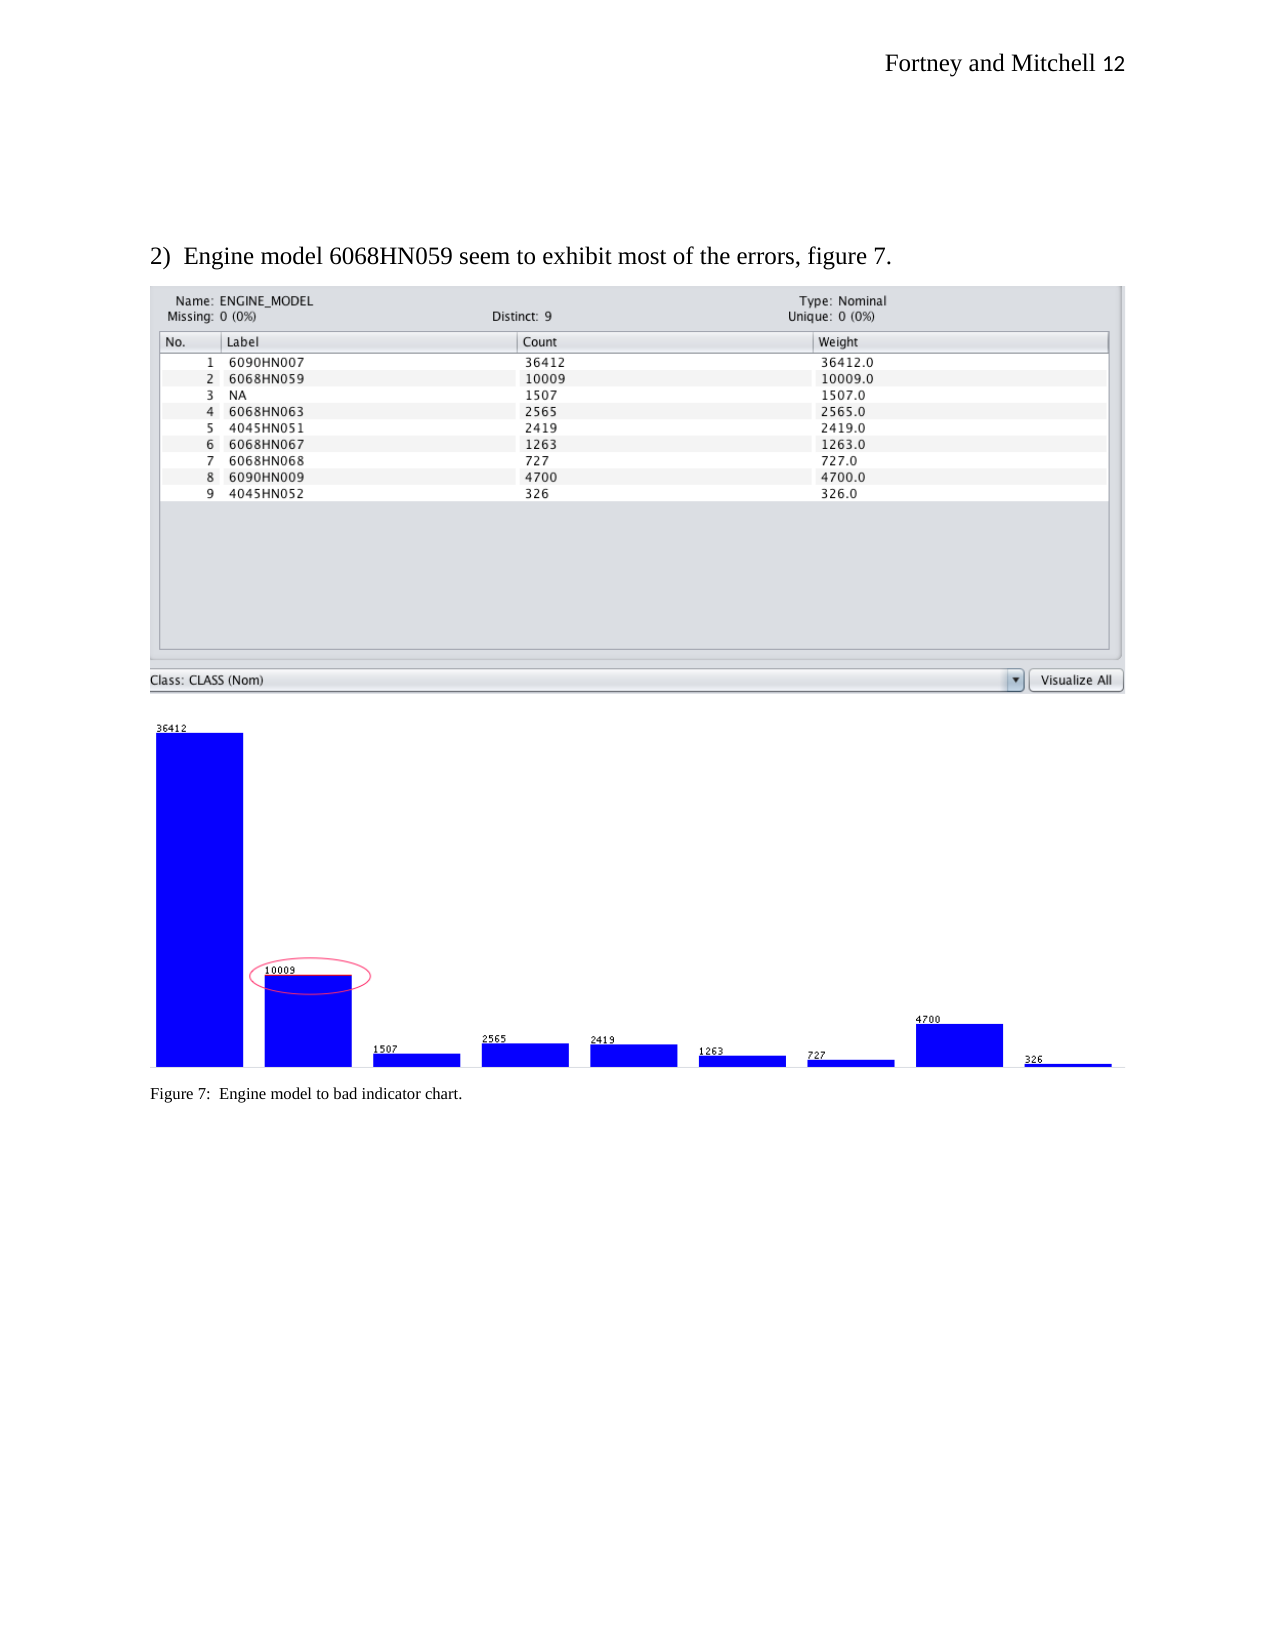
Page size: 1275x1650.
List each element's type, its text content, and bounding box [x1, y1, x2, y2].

text 2) Engine model 6068HN059 seem to exhibit most of the errors, figure 7. [150, 241, 1125, 269]
text Figure 7: Engine model to bad indicator chart. [150, 1084, 1125, 1103]
picture [150, 286, 1125, 1068]
